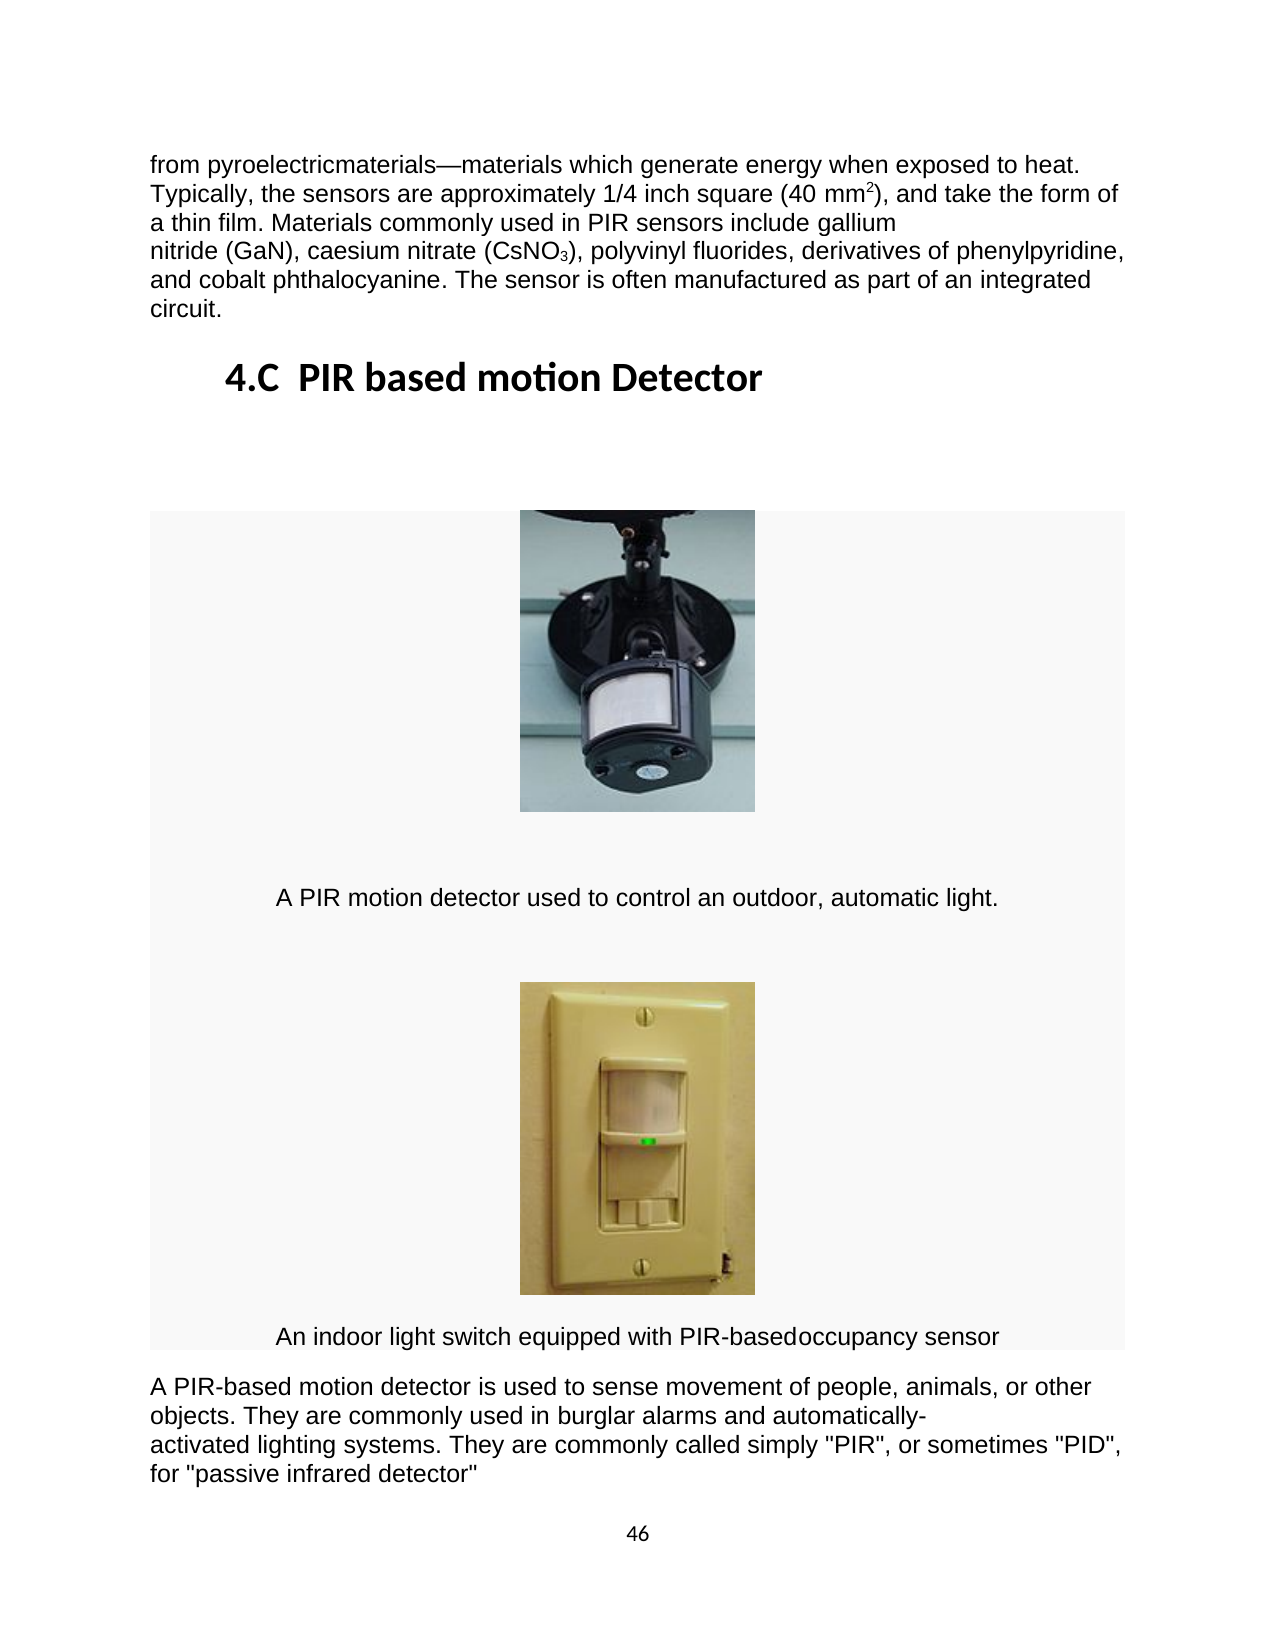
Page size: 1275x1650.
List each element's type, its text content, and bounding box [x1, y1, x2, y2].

text A PIR-based motion detector is used to sense movement of people, animals, or other objects. They are commonly used in burglar alarms and automatically-activated lighting systems. They are commonly called simply "PIR", or sometimes "PID", for "passive infrared detector" [150, 1371, 1125, 1488]
text An indoor light switch equipped with PIR-basedoccupancy sensor [150, 1315, 1125, 1350]
picture [520, 510, 755, 812]
picture [520, 982, 755, 1295]
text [150, 150, 1125, 322]
list 4.C PIR based motion Detector [225, 351, 1125, 402]
text A PIR motion detector used to control an outdoor, automatic light. [150, 883, 1125, 912]
